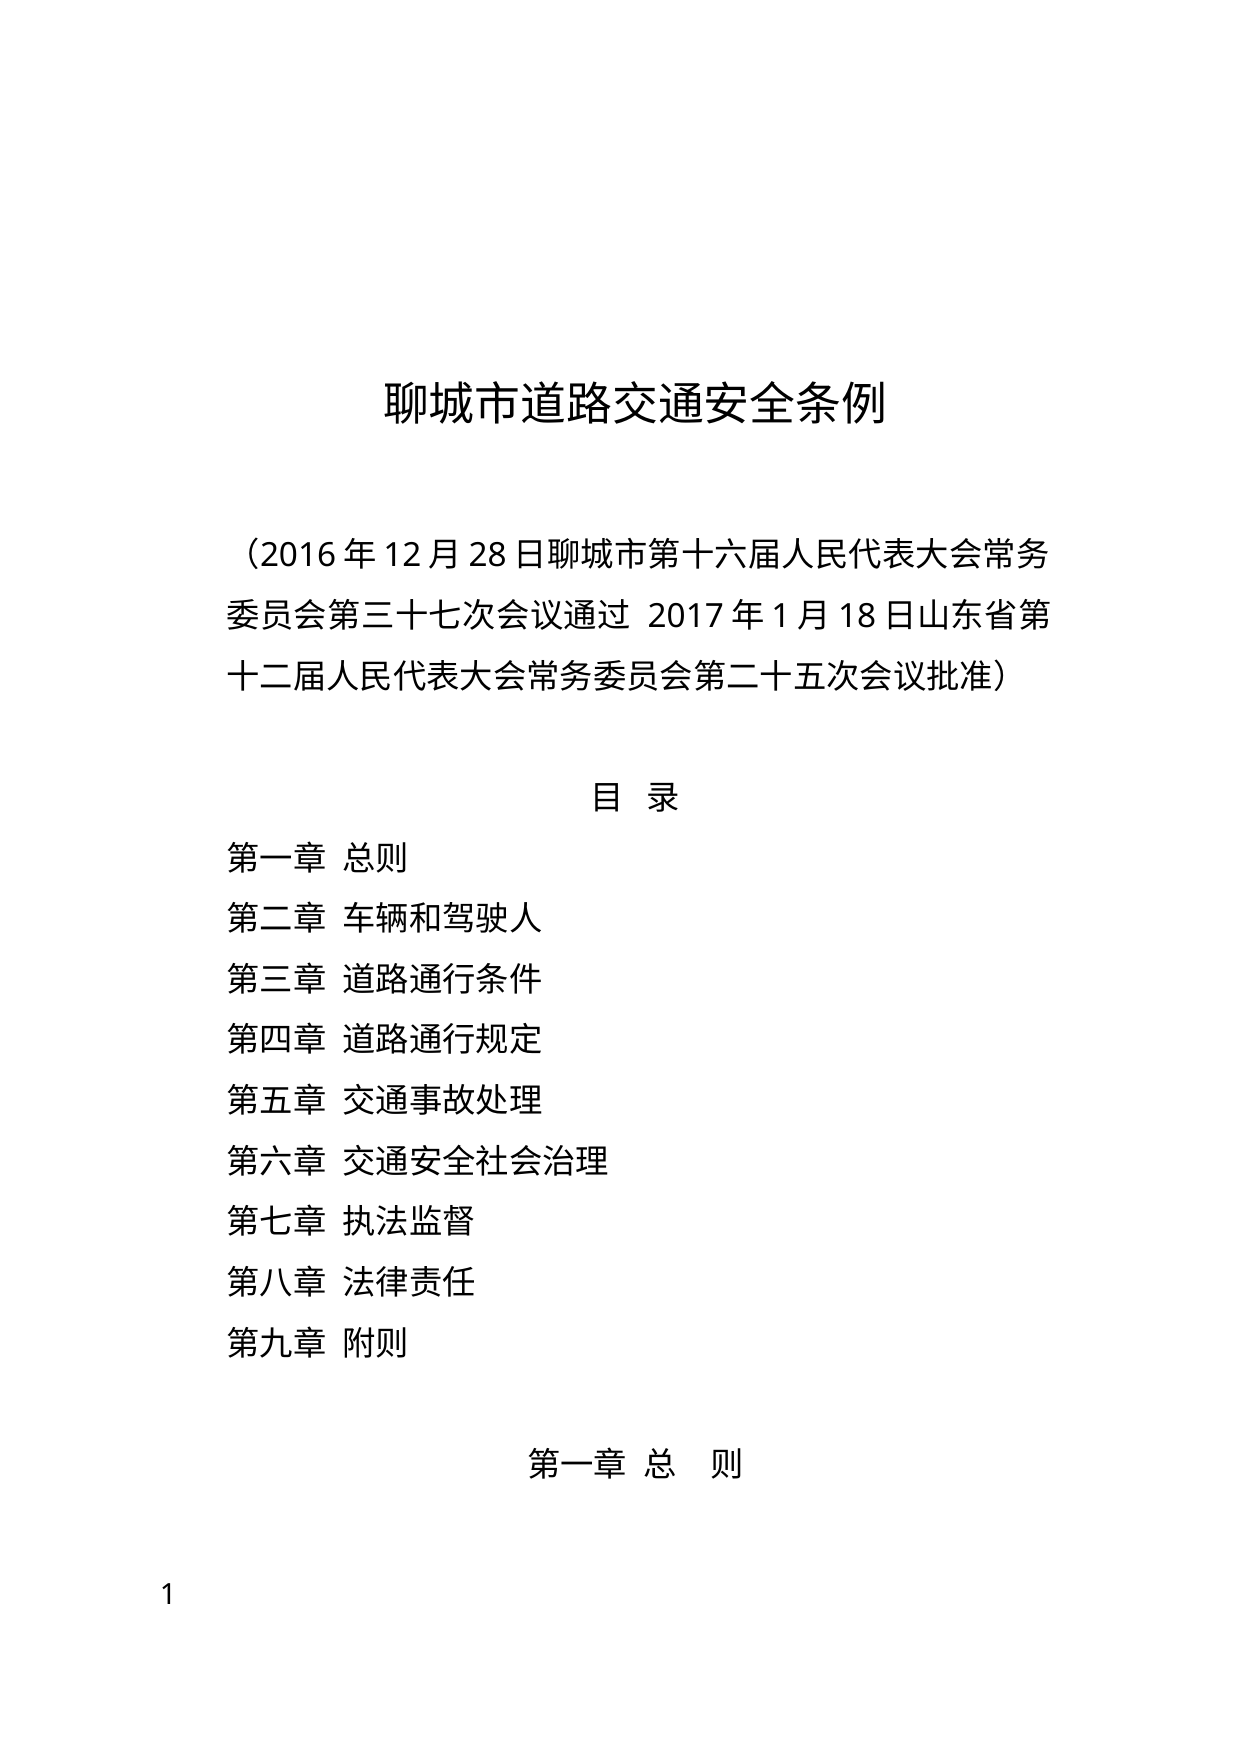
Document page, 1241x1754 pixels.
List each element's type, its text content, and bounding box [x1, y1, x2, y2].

list 附则 [159, 1310, 1110, 1371]
list 交通事故处理 [159, 1068, 1110, 1128]
list 总 则 [159, 1431, 1110, 1492]
text （2016年12月28日聊城市第十六届人民代表大会常务委员会第三十七次会议通过 2017年1月18日山东省第十二届人民代表大会常务委员会第二十五次会议批准） [226, 522, 1052, 704]
list 执法监督 [159, 1189, 1110, 1249]
text 目 录 [159, 764, 1110, 825]
list 道路通行条件 [159, 946, 1110, 1007]
list 总则 [159, 825, 1110, 886]
list 交通安全社会治理 [159, 1128, 1110, 1189]
list 法律责任 [159, 1249, 1110, 1310]
list 车辆和驾驶人 [159, 886, 1110, 946]
text 聊城市道路交通安全条例 [159, 340, 1110, 461]
list 道路通行规定 [159, 1007, 1110, 1068]
